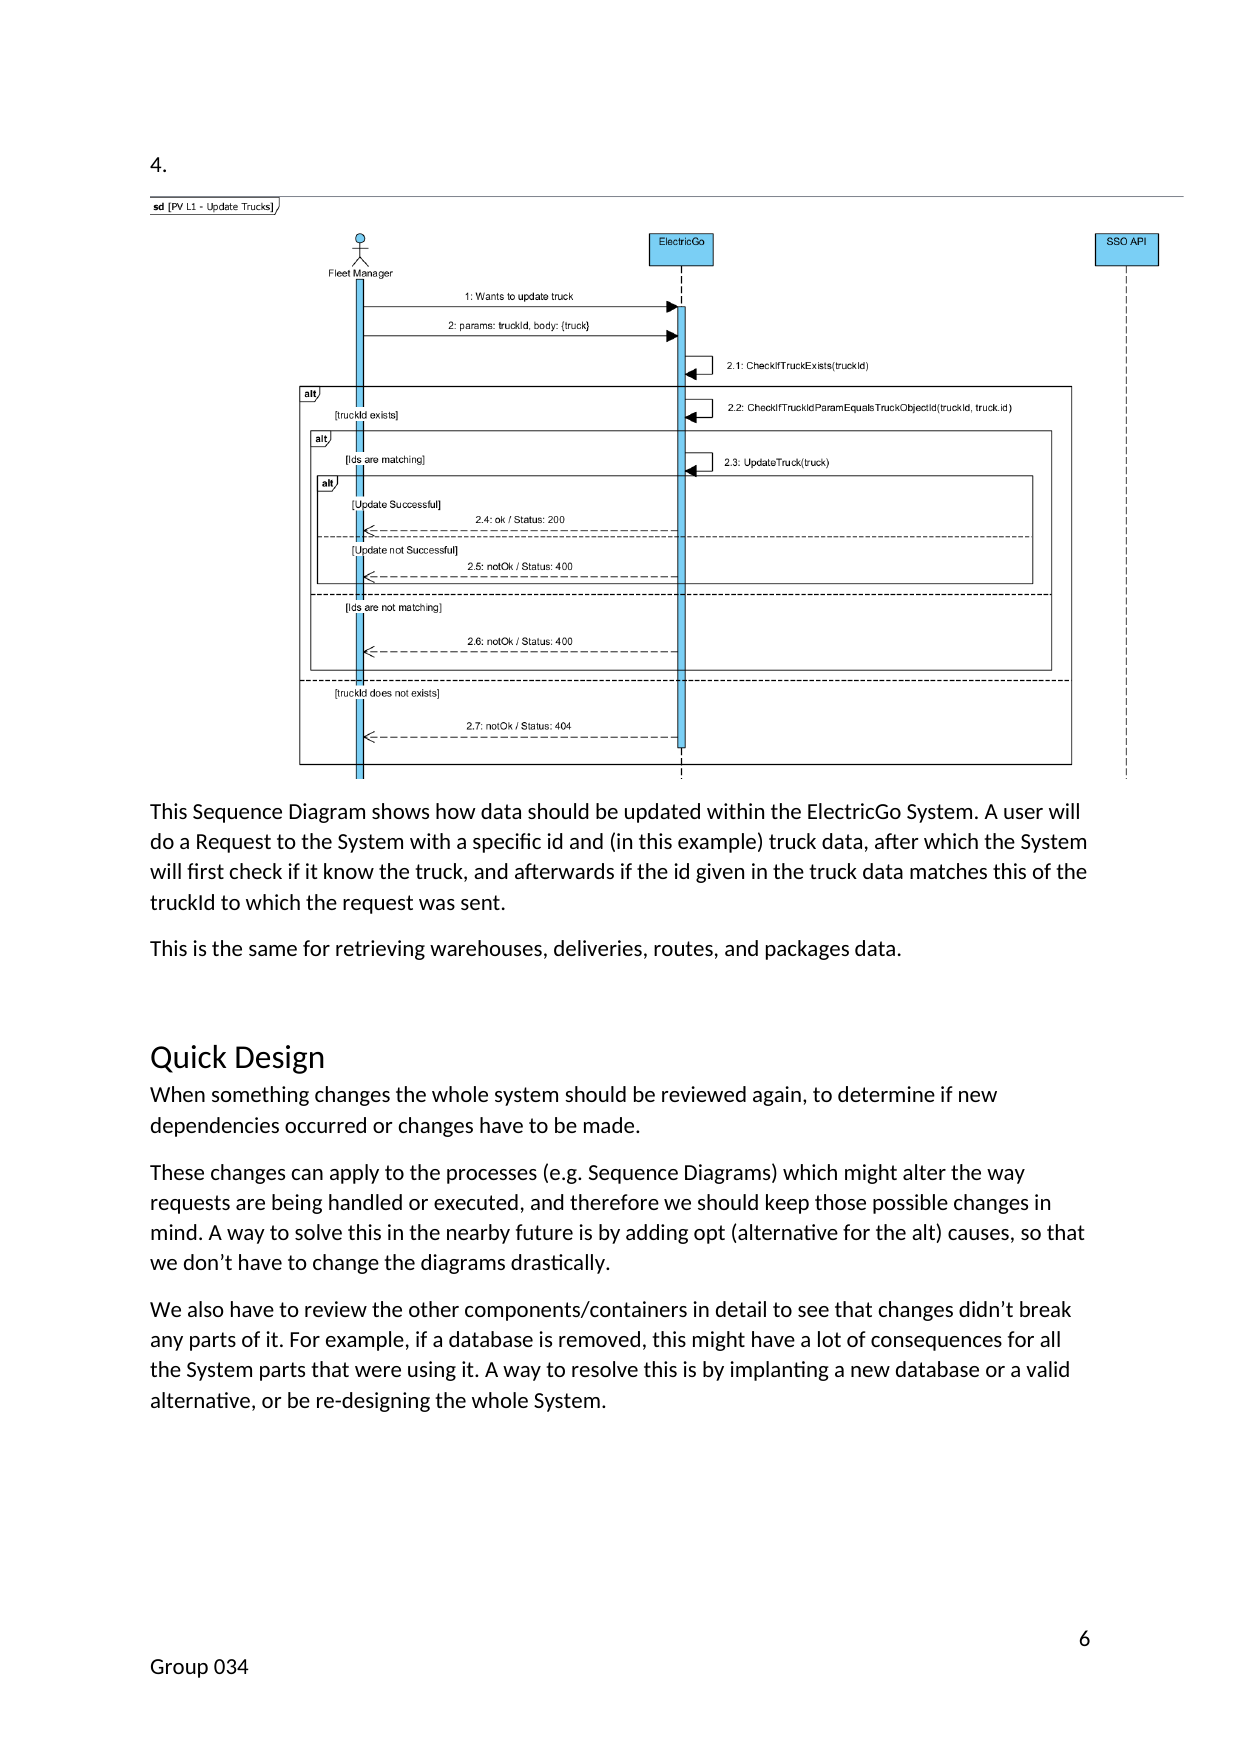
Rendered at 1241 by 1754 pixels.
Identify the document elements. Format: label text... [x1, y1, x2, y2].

text When something changes the whole system should be reviewed again, to determine if new dependencies occurred or changes have to be made. [150, 1081, 1090, 1139]
text This is the same for retrieving warehouses, deliveries, routes, and packages data. [150, 934, 1090, 962]
subtitle Quick Design [150, 1037, 1090, 1077]
picture [150, 196, 1184, 779]
text This Sequence Diagram shows how data should be updated within the ElectricGo System. A user will do a Request to the System with a specific id and (in this example) truck data, after which the System will first check if it know the truck, and afterwards if the id given in the truck data matches this of the truckId to which the request was sent. [150, 797, 1090, 916]
text 4. [150, 150, 1090, 178]
text We also have to review the other components/containers in detail to see that changes didn’t break any parts of it. For example, if a database is removed, this might have a lot of consequences for all the System parts that were using it. A way to resolve this is by implanting a new database or a valid alternative, or be re-designing the whole System. [150, 1295, 1090, 1414]
text These changes can apply to the processes (e.g. Sequence Diagrams) which might alter the way requests are being handled or executed, and therefore we should keep those possible changes in mind. A way to solve this in the nearby future is by adding opt (alternative for the alt) causes, so that we don’t have to change the diagrams drastically. [150, 1158, 1090, 1276]
